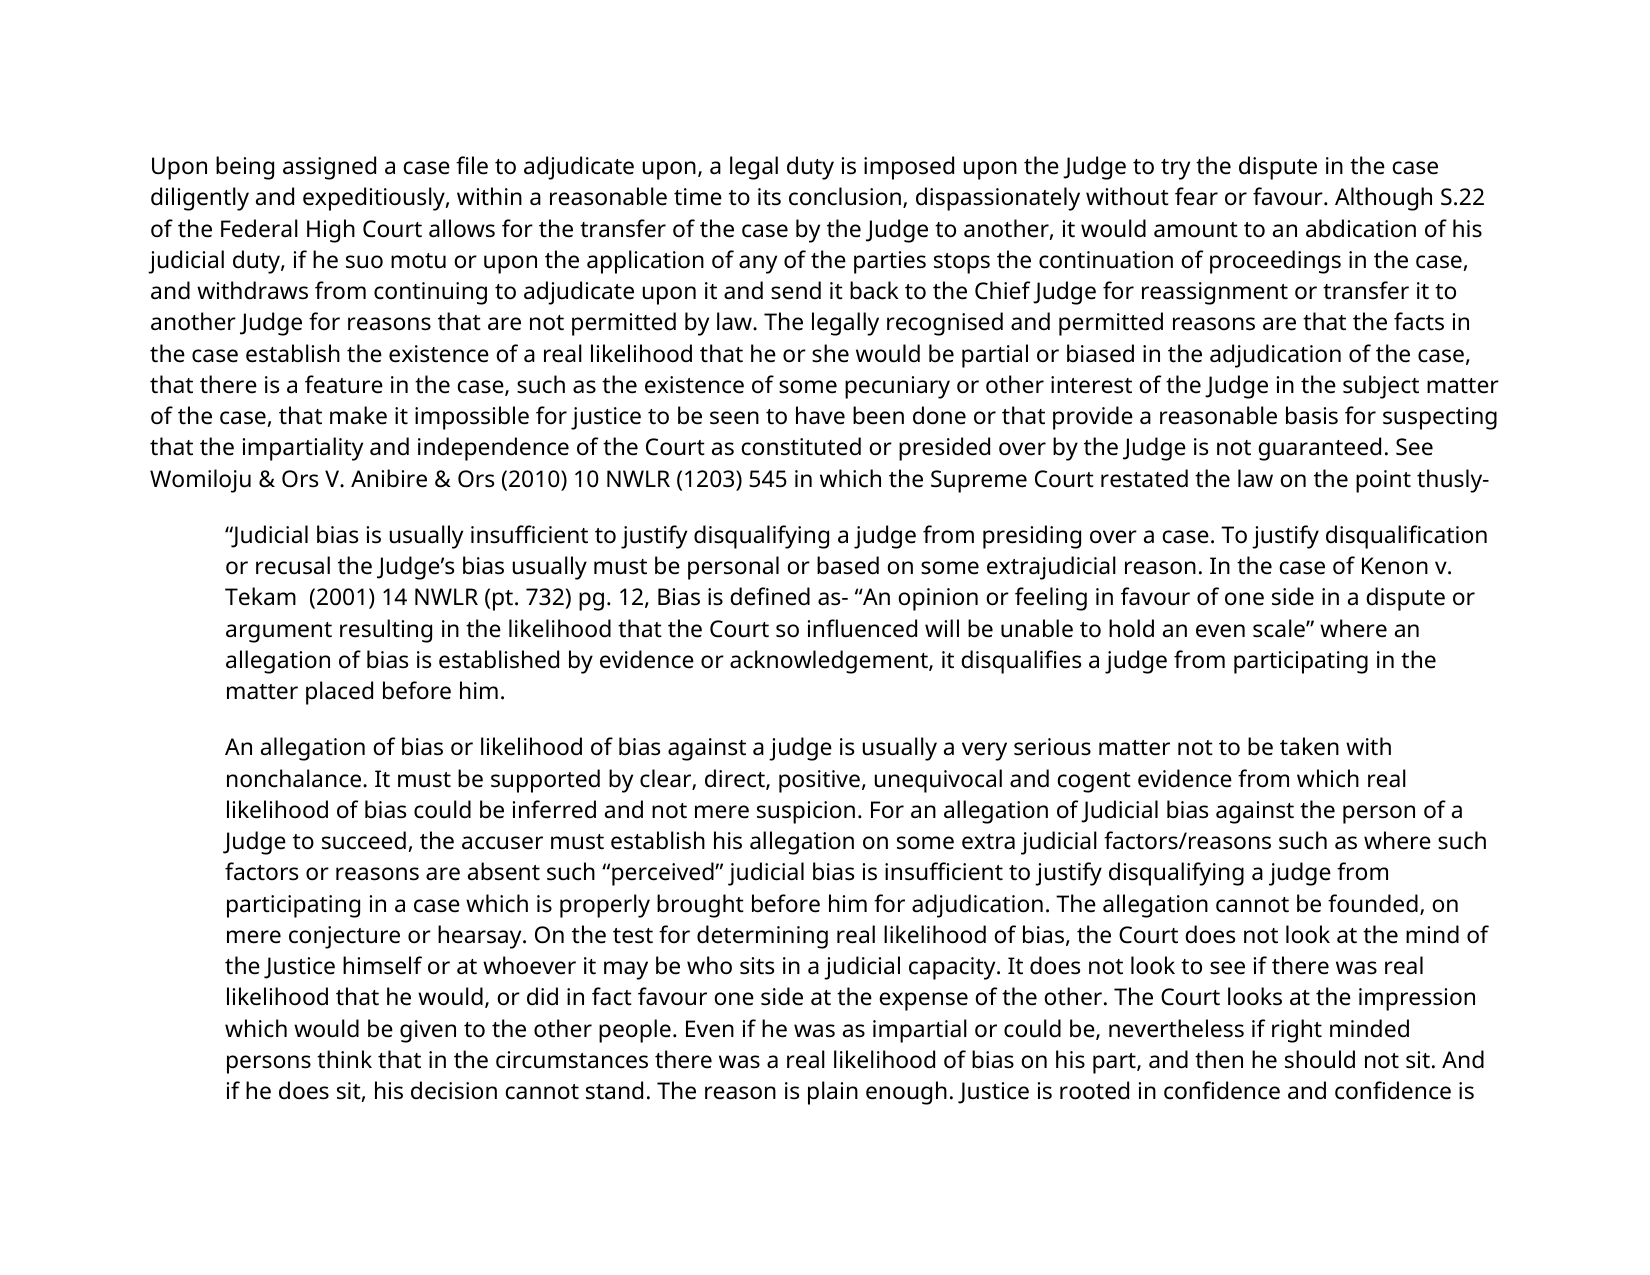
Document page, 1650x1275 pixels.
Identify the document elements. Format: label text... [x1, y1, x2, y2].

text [225, 731, 1500, 1106]
text Upon being assigned a case file to adjudicate upon, a legal duty is imposed upon the Judge to try the dispute in the case diligently and expeditiously, within a reasonable time to its conclusion, dispassionately without fear or favour. Although S.22 of the Federal High Court allows for the transfer of the case by the Judge to another, it would amount to an abdication of his judicial duty, if he suo motu or upon the application of any of the parties stops the continuation of proceedings in the case, and withdraws from continuing to adjudicate upon it and send it back to the Chief Judge for reassignment or transfer it to another Judge for reasons that are not permitted by law. The legally recognised and permitted reasons are that the facts in the case establish the existence of a real likelihood that he or she would be partial or biased in the adjudication of the case, that there is a feature in the case, such as the existence of some pecuniary or other interest of the Judge in the subject matter of the case, that make it impossible for justice to be seen to have been done or that provide a reasonable basis for suspecting that the impartiality and independence of the Court as constituted or presided over by the Judge is not guaranteed. See Womiloju & Ors V. Anibire & Ors (2010) 10 NWLR (1203) 545 in which the Supreme Court restated the law on the point thusly- [150, 150, 1500, 494]
text “Judicial bias is usually insufficient to justify disqualifying a judge from presiding over a case. To justify disqualification or recusal the Judge’s bias usually must be personal or based on some extrajudicial reason. In the case of Kenon v. Tekam (2001) 14 NWLR (pt. 732) pg. 12, Bias is defined as- “An opinion or feeling in favour of one side in a dispute or argument resulting in the likelihood that the Court so influenced will be unable to hold an even scale” where an allegation of bias is established by evidence or acknowledgement, it disqualifies a judge from participating in the matter placed before him. [225, 519, 1500, 706]
